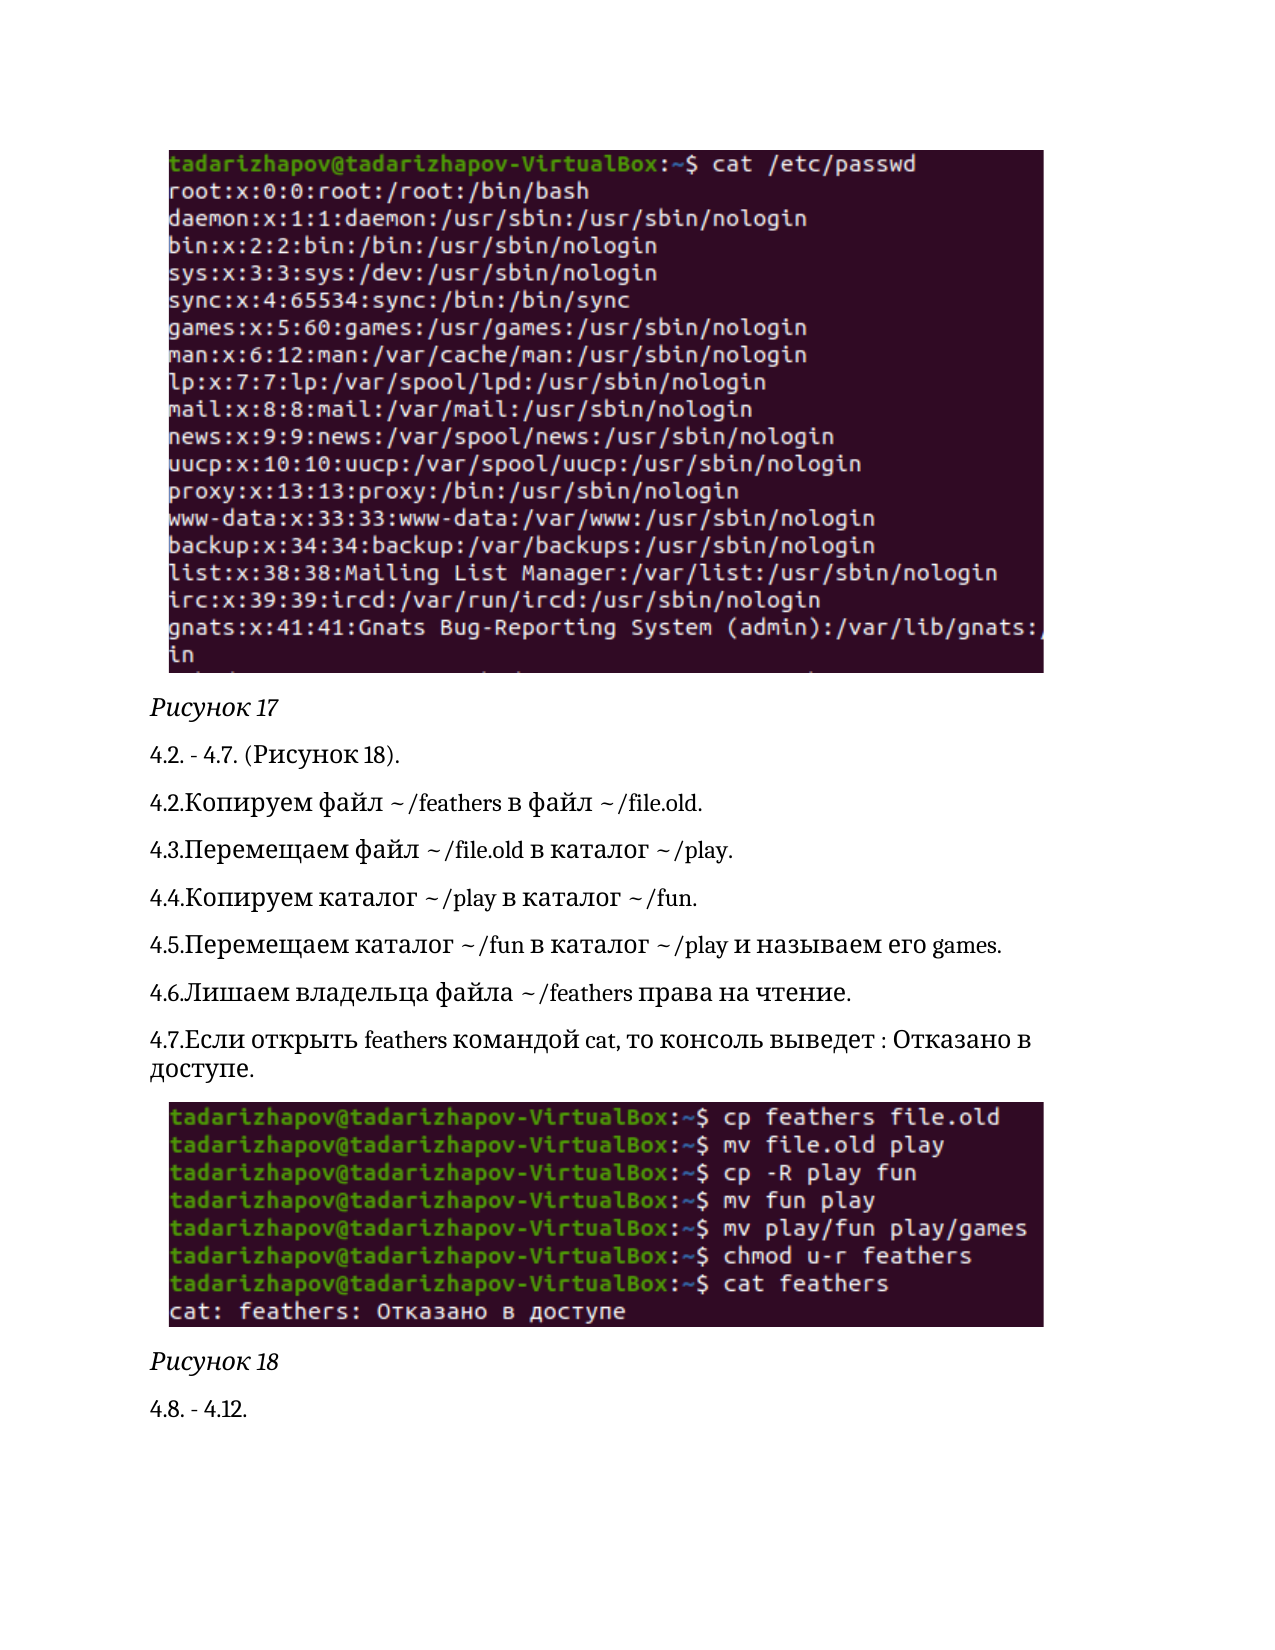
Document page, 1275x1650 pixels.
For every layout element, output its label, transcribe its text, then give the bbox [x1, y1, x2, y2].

text 4.7.Если открыть feathers командой cat, то консоль выведет : Отказано в доступе. [150, 1026, 1125, 1084]
text 4.2. - 4.7. (Рисунок 18). [150, 741, 1125, 770]
picture [168, 1102, 1044, 1327]
text 4.5.Перемещаем каталог ~/fun в каталог ~/play и называем его games. [150, 931, 1125, 960]
text 4.2.Копируем файл ~/feathers в файл ~/file.old. [150, 789, 1125, 817]
picture [168, 150, 1044, 673]
text Рисунок 18 [150, 1348, 1125, 1377]
text 4.8. - 4.12. [150, 1395, 1125, 1424]
text Рисунок 17 [150, 694, 1125, 722]
text 4.6.Лишаем владельца файла ~/feathers права на чтение. [150, 979, 1125, 1007]
text 4.3.Перемещаем файл ~/file.old в каталог ~/play. [150, 836, 1125, 865]
text 4.4.Копируем каталог ~/play в каталог ~/fun. [150, 884, 1125, 912]
